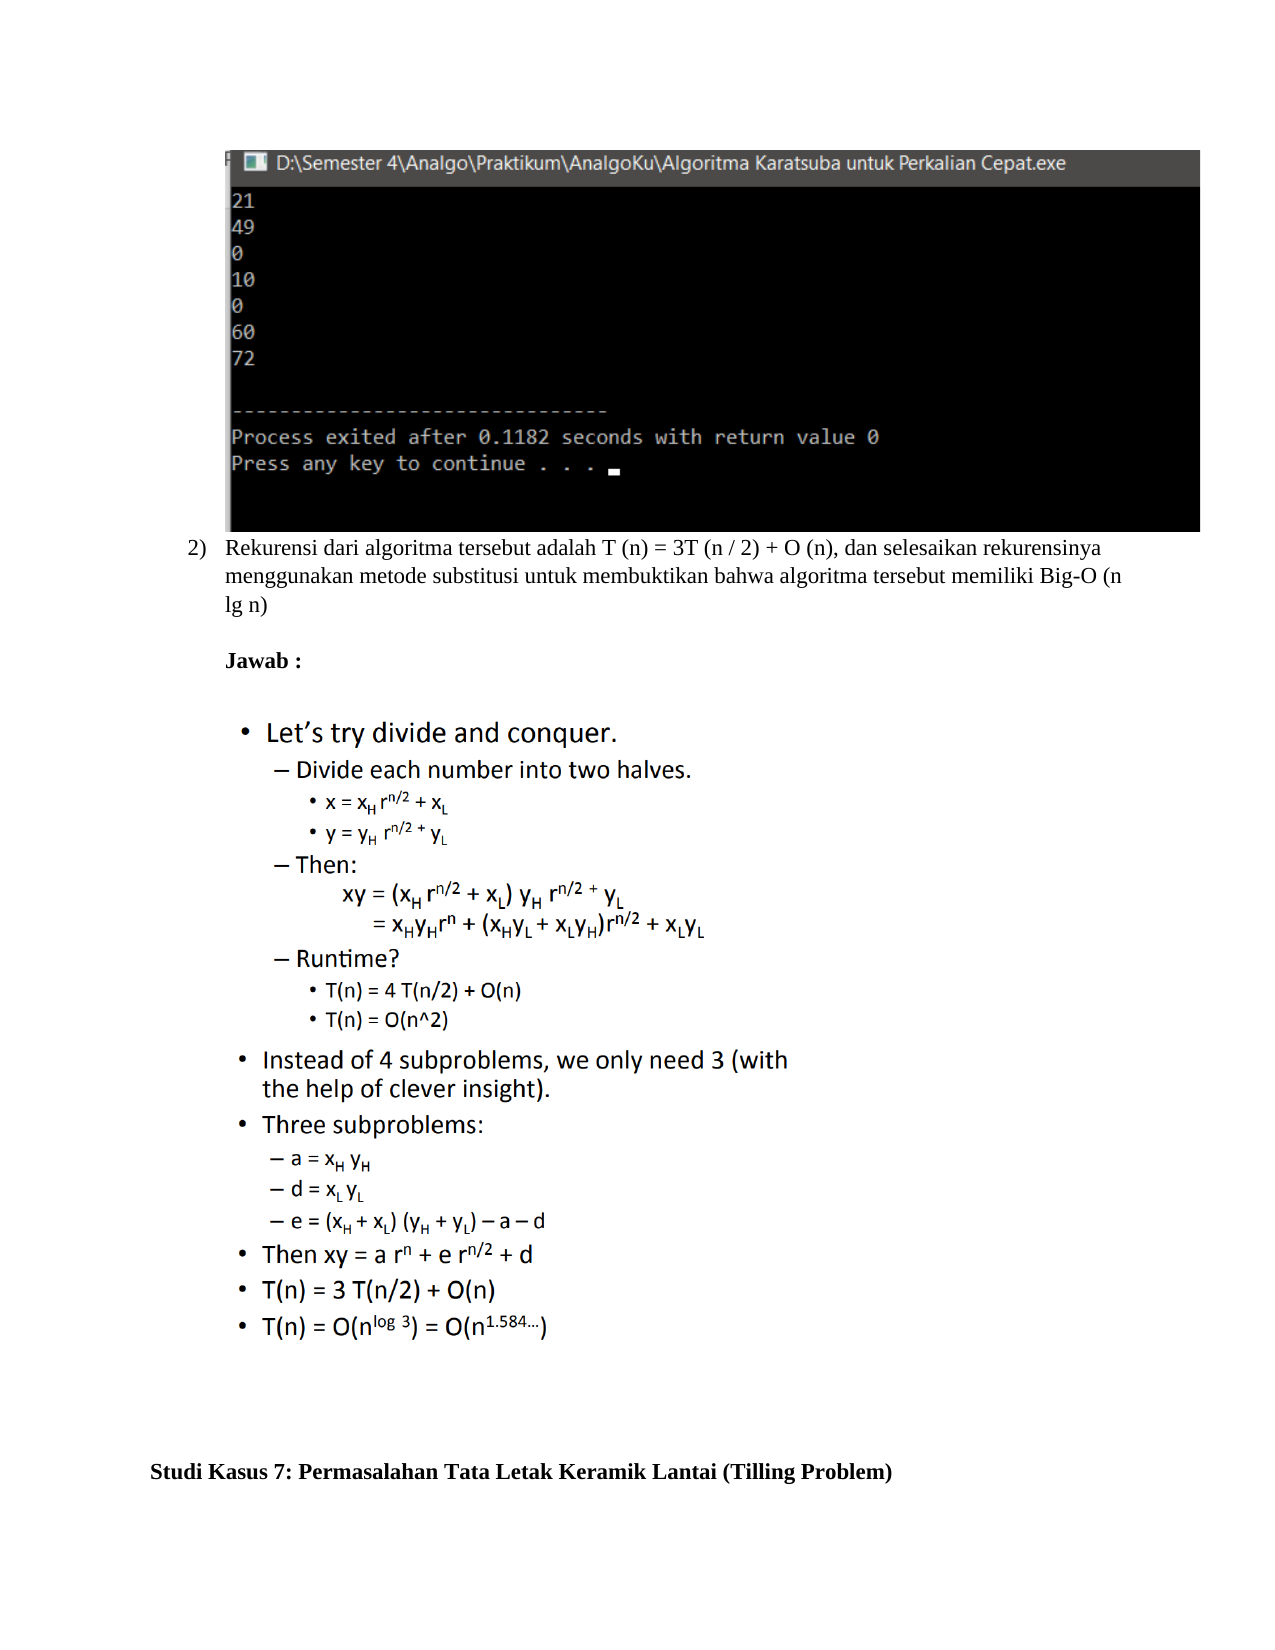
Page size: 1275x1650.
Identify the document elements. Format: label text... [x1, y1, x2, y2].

picture [225, 704, 725, 1040]
picture [225, 150, 1200, 532]
text Studi Kasus 7: Permasalahan Tata Letak Keramik Lantai (Tilling Problem) [150, 1458, 1125, 1484]
picture [225, 1041, 792, 1350]
list Rekurensi dari algoritma tersebut adalah T (n) = 3T (n / 2) + O (n), dan selesaikan rekurensinya menggunakan metode substitusi untuk membuktikan bahwa algoritma tersebut memiliki Big-O (n lg n) [187, 534, 1125, 617]
list Jawab : [225, 648, 1125, 674]
